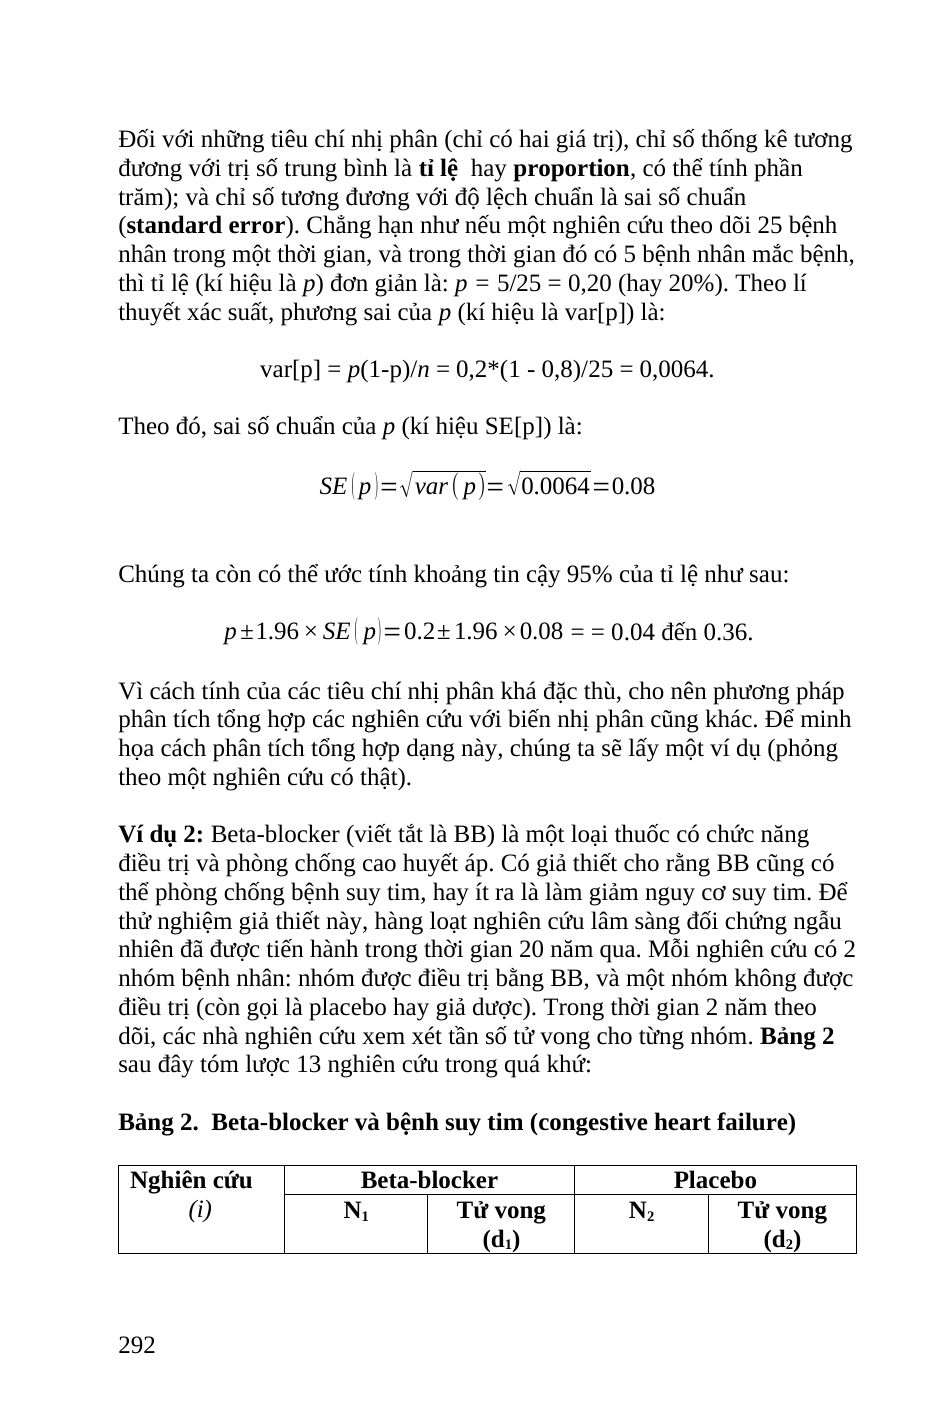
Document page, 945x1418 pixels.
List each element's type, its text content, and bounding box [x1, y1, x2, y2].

text var[p] = p(1-p)/n = 0,2*(1 - 0,8)/25 = 0,0064. [118, 354, 856, 383]
table_header Placebo [575, 1166, 856, 1194]
text Chúng ta còn có thể ước tính khoảng tin cậy 95% của tỉ lệ như sau: [118, 559, 856, 588]
text Ví dụ 2: Beta-blocker (viết tắt là BB) là một loại thuốc có chức năng điều trị và phòng chống cao huyết áp. Có giả thiết cho rằng BB cũng có thể phòng chống bệnh suy tim, hay ít ra là làm giảm nguy cơ suy tim. Để thử nghiệm giả thiết này, hàng loạt nghiên cứu lâm sàng đối chứng ngẫu nhiên đã được tiến hành trong thời gian 20 năm qua. Mỗi nghiên cứu có 2 nhóm bệnh nhân: nhóm được điều trị bằng BB, và một nhóm không được điều trị (còn gọi là placebo hay giả dược). Trong thời gian 2 năm theo dõi, các nhà nghiên cứu xem xét tần số tử vong cho từng nhóm. Bảng 2 sau đây tóm lược 13 nghiên cứu trong quá khứ: [118, 819, 856, 1078]
table_cell Tử vong (d2) [709, 1195, 856, 1253]
table_cell N1 [285, 1195, 427, 1253]
text = = 0.04 đến 0.36. [118, 616, 856, 647]
table_header Beta-blocker [285, 1166, 574, 1194]
table_cell Tử vong (d1) [428, 1195, 574, 1253]
text Vì cách tính của các tiêu chí nhị phân khá đặc thù, cho nên phương pháp phân tích tổng hợp các nghiên cứu với biến nhị phân cũng khác. Để minh họa cách phân tích tổng hợp dạng này, chúng ta sẽ lấy một ví dụ (phỏng theo một nghiên cứu có thật). [118, 676, 856, 791]
table_cell N2 [575, 1195, 708, 1253]
text Bảng 2. Beta-blocker và bệnh suy tim (congestive heart failure) [118, 1107, 856, 1136]
table_header Nghiên cứu (i) [119, 1166, 284, 1253]
text Đối với những tiêu chí nhị phân (chỉ có hai giá trị), chỉ số thống kê tương đương với trị số trung bình là tỉ lệ hay proportion, có thể tính phần trăm); và chỉ số tương đương với độ lệch chuẩn là sai số chuẩn (standard error). Chẳng hạn như nếu một nghiên cứu theo dõi 25 bệnh nhân trong một thời gian, và trong thời gian đó có 5 bệnh nhân mắc bệnh, thì tỉ lệ (kí hiệu là p) đơn giản là: p = 5/25 = 0,20 (hay 20%). Theo lí thuyết xác suất, phương sai của p (kí hiệu là var[p]) là: [118, 124, 856, 325]
text Theo đó, sai số chuẩn của p (kí hiệu SE[p]) là: [118, 412, 856, 440]
